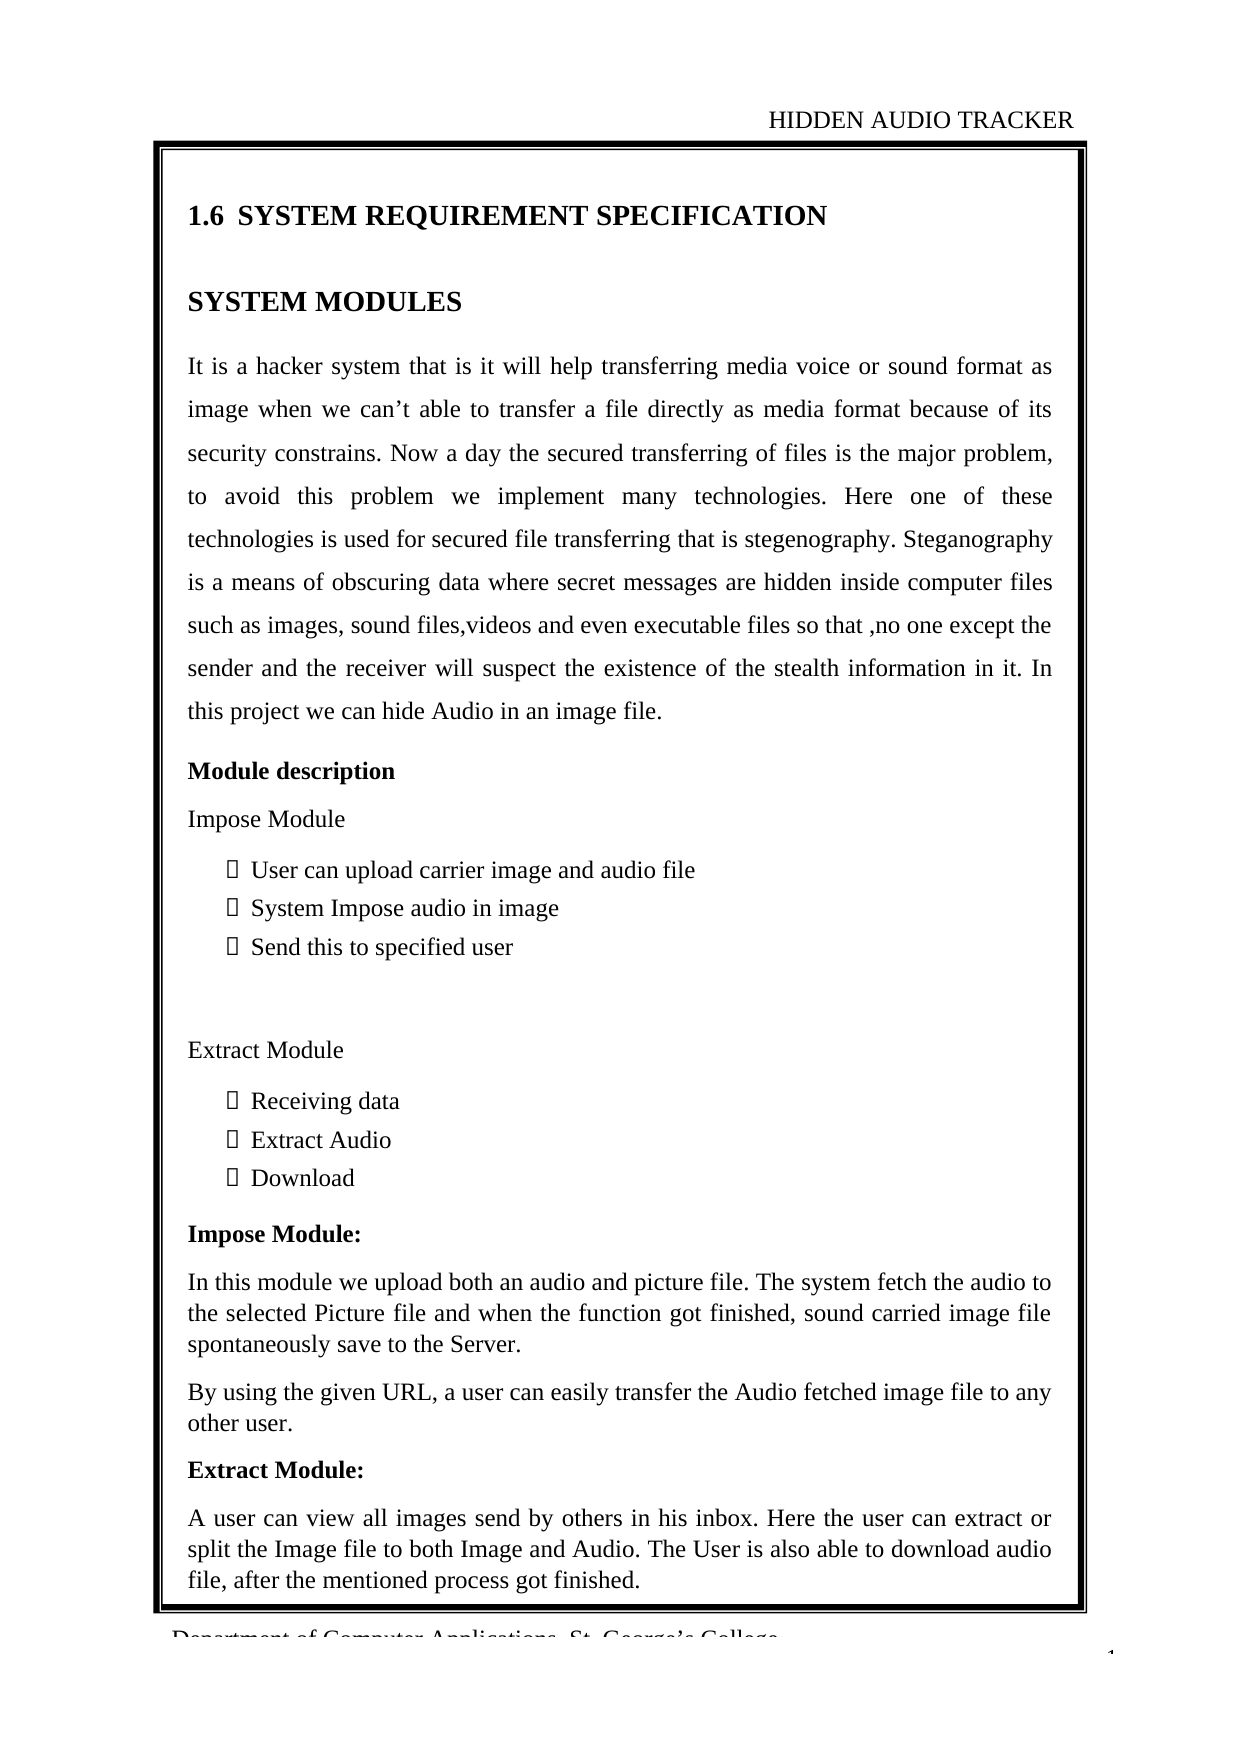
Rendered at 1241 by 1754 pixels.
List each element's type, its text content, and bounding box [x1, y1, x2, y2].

text  Extract Audio [225, 1121, 1065, 1155]
subtitle Module description [187, 756, 1065, 785]
text  System Impose audio in image [225, 890, 1065, 924]
text In this module we upload both an audio and picture file. The system fetch the audio to the selected Picture file and when the function got finished, sound carried image file spontaneously save to the Server. [187, 1267, 1052, 1358]
text Extract Module [187, 1035, 1065, 1064]
subtitle Impose Module: [187, 1219, 1065, 1248]
subtitle SYSTEM REQUIREMENT SPECIFICATION [187, 198, 1065, 231]
text  User can upload carrier image and audio file [225, 851, 1065, 886]
text  Download [225, 1160, 1065, 1194]
text Impose Module [187, 804, 1065, 832]
text  Receiving data [225, 1083, 1065, 1117]
text It is a hacker system that is it will help transferring media voice or sound format as image when we can’t able to transfer a file directly as media format because of its security constrains. Now a day the secured transferring of files is the major problem, to avoid this problem we implement many technologies. Here one of these technologies is used for secured file transferring that is stegenography. Steganography is a means of obscuring data where secret messages are hidden inside computer files such as images, sound files,videos and even executable files so that ,no one except the sender and the receiver will suspect the existence of the stealth information in it. In this project we can hide Audio in an image file. [187, 351, 1053, 725]
text SYSTEM MODULES [187, 284, 1065, 318]
subtitle Extract Module: [187, 1455, 1065, 1484]
text By using the given URL, a user can easily transfer the Audio fetched image file to any other user. [187, 1377, 1053, 1436]
text A user can view all images send by others in his inbox. Here the user can extract or split the Image file to both Image and Audio. The User is also able to download audio file, after the mentioned process got finished. [187, 1503, 1053, 1594]
text  Send this to specified user [225, 928, 1065, 962]
